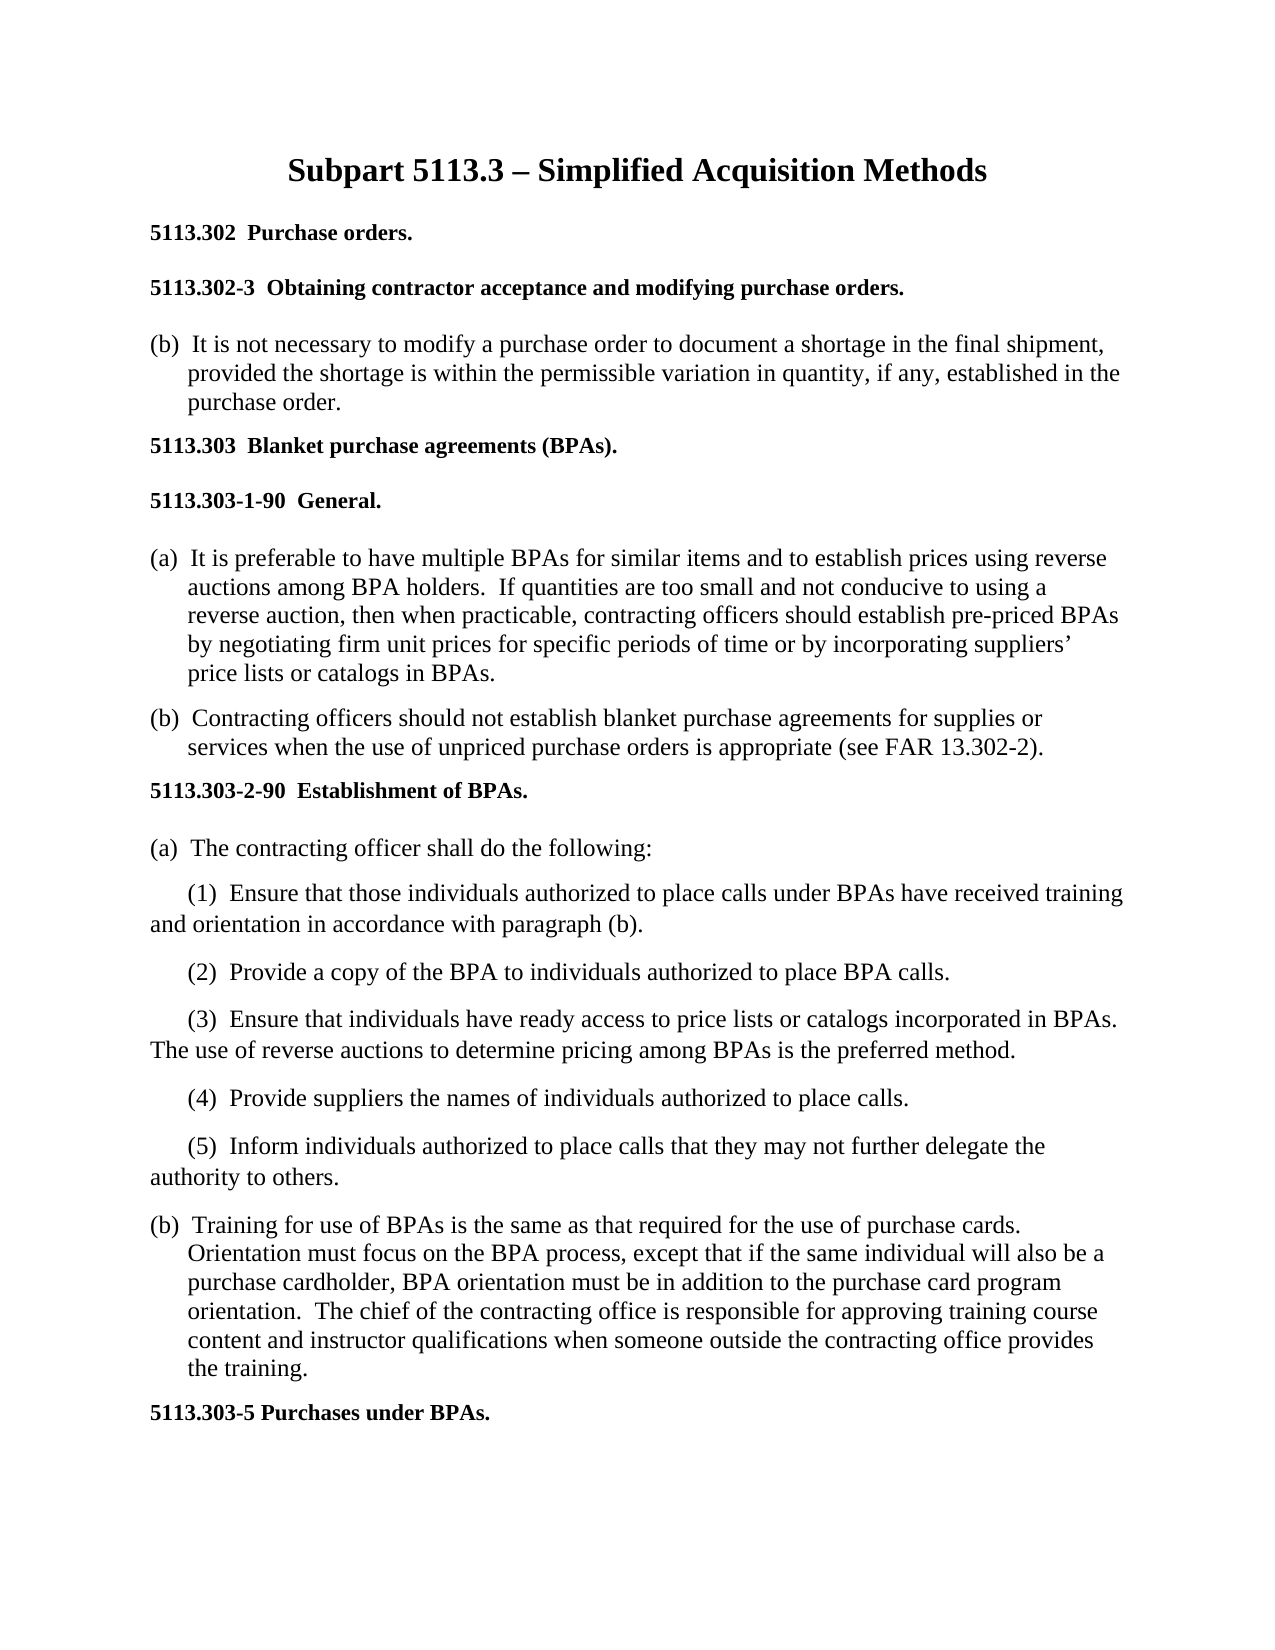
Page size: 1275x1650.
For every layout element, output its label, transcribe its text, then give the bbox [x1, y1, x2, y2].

list (b) Contracting officers should not establish blanket purchase agreements for supplies or services when the use of unpriced purchase orders is appropriate (see FAR 13.302-2). [150, 703, 1125, 761]
list (a) The contracting officer shall do the following: [150, 833, 1125, 861]
subtitle 5113.303-1-90 General. [150, 488, 1125, 514]
subtitle 5113.303-5 Purchases under BPAs. [150, 1399, 1125, 1425]
list (a) It is preferable to have multiple BPAs for similar items and to establish prices using reverse auctions among BPA holders. If quantities are too small and not conducive to using a reverse auction, then when practicable, contracting officers should establish pre-priced BPAs by negotiating firm unit prices for specific periods of time or by incorporating suppliers’ price lists or catalogs in BPAs. [150, 543, 1125, 687]
list (1) Ensure that those individuals authorized to place calls under BPAs have received training and orientation in accordance with paragraph (b). [150, 878, 1125, 938]
subtitle 5113.303 Blanket purchase agreements (BPAs). [150, 432, 1125, 459]
list (b) Training for use of BPAs is the same as that required for the use of purchase cards. Orientation must focus on the BPA process, except that if the same individual will also be a purchase cardholder, BPA orientation must be in addition to the purchase card program orientation. The chief of the contracting office is responsible for approving training course content and instructor qualifications when someone outside the contracting office provides the training. [150, 1210, 1125, 1382]
subtitle 5113.302 Purchase orders. [150, 219, 1125, 245]
list (4) Provide suppliers the names of individuals authorized to place calls. [150, 1083, 1125, 1112]
list (2) Provide a copy of the BPA to individuals authorized to place BPA calls. [150, 957, 1125, 986]
list (5) Inform individuals authorized to place calls that they may not further delegate the authority to others. [150, 1131, 1125, 1191]
subtitle Subpart 5113.3 – Simplified Acquisition Methods [150, 150, 1125, 188]
list (3) Ensure that individuals have ready access to price lists or catalogs incorporated in BPAs. The use of reverse auctions to determine pricing among BPAs is the preferred method. [150, 1004, 1125, 1064]
list (b) It is not necessary to modify a purchase order to document a shortage in the final shipment, provided the shortage is within the permissible variation in quantity, if any, established in the purchase order. [150, 329, 1125, 416]
subtitle 5113.303-2-90 Establishment of BPAs. [150, 777, 1125, 804]
subtitle 5113.302-3 Obtaining contractor acceptance and modifying purchase orders. [150, 274, 1125, 301]
